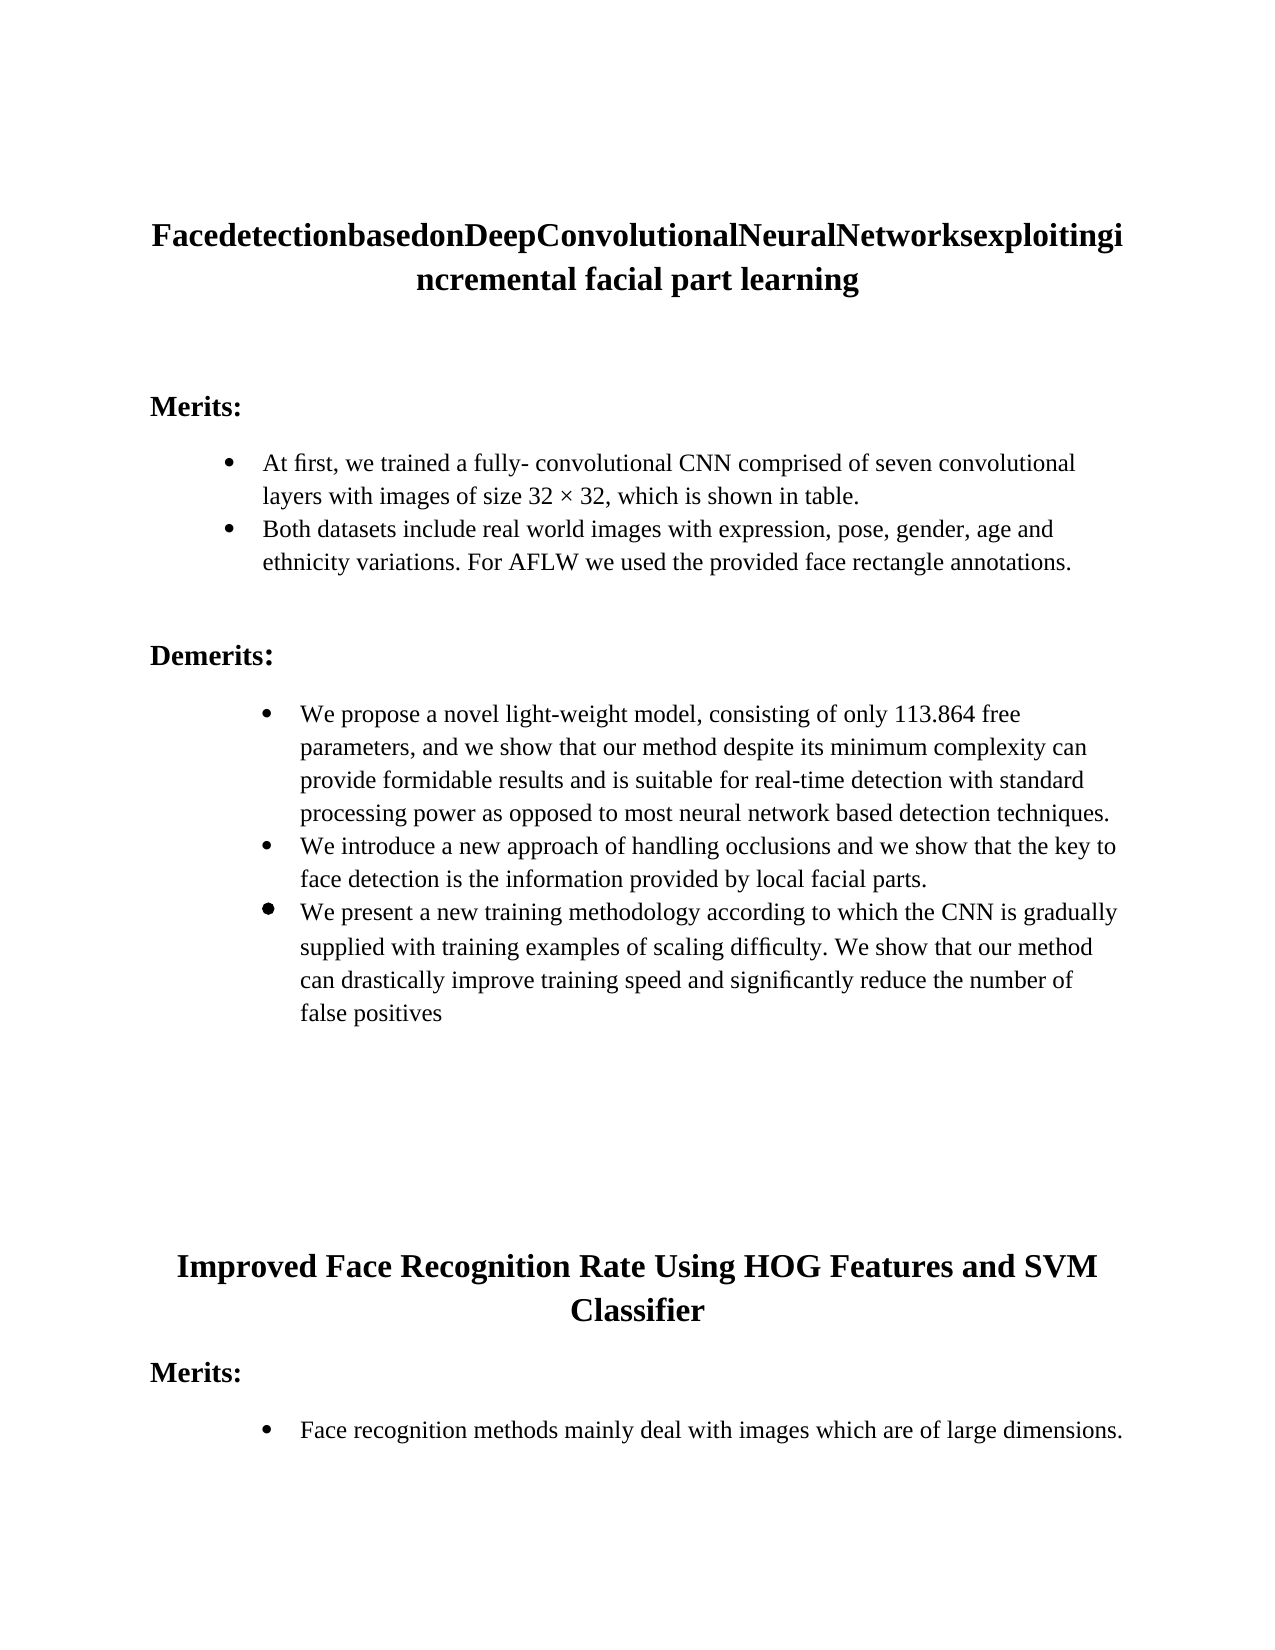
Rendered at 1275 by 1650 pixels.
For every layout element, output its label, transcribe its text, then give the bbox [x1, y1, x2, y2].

list At ﬁrst, we trained a fully- convolutional CNN comprised of seven convolutional layers with images of size 32 × 32, which is shown in table. [225, 448, 1125, 510]
text FacedetectionbasedonDeepConvolutionalNeuralNetworksexploitingincremental facial part learning [150, 215, 1125, 297]
text Demerits: [150, 634, 1125, 672]
list Face recognition methods mainly deal with images which are of large dimensions. [262, 1415, 1125, 1443]
list We present a new training methodology according to which the CNN is gradually supplied with training examples of scaling difﬁculty. We show that our method can drastically improve training speed and signiﬁcantly reduce the number of false positives [262, 897, 1125, 1027]
list We propose a novel light-weight model, consisting of only 113.864 free parameters, and we show that our method despite its minimum complexity can provide formidable results and is suitable for real-time detection with standard processing power as opposed to most neural network based detection techniques. [262, 699, 1125, 827]
text Merits: [150, 389, 1125, 422]
text Merits: [150, 1355, 1125, 1389]
list Both datasets include real world images with expression, pose, gender, age and ethnicity variations. For AFLW we used the provided face rectangle annotations. [225, 514, 1125, 576]
list We introduce a new approach of handling occlusions and we show that the key to face detection is the information provided by local facial parts. [262, 831, 1125, 893]
text Improved Face Recognition Rate Using HOG Features and SVM Classifier [150, 1246, 1125, 1329]
